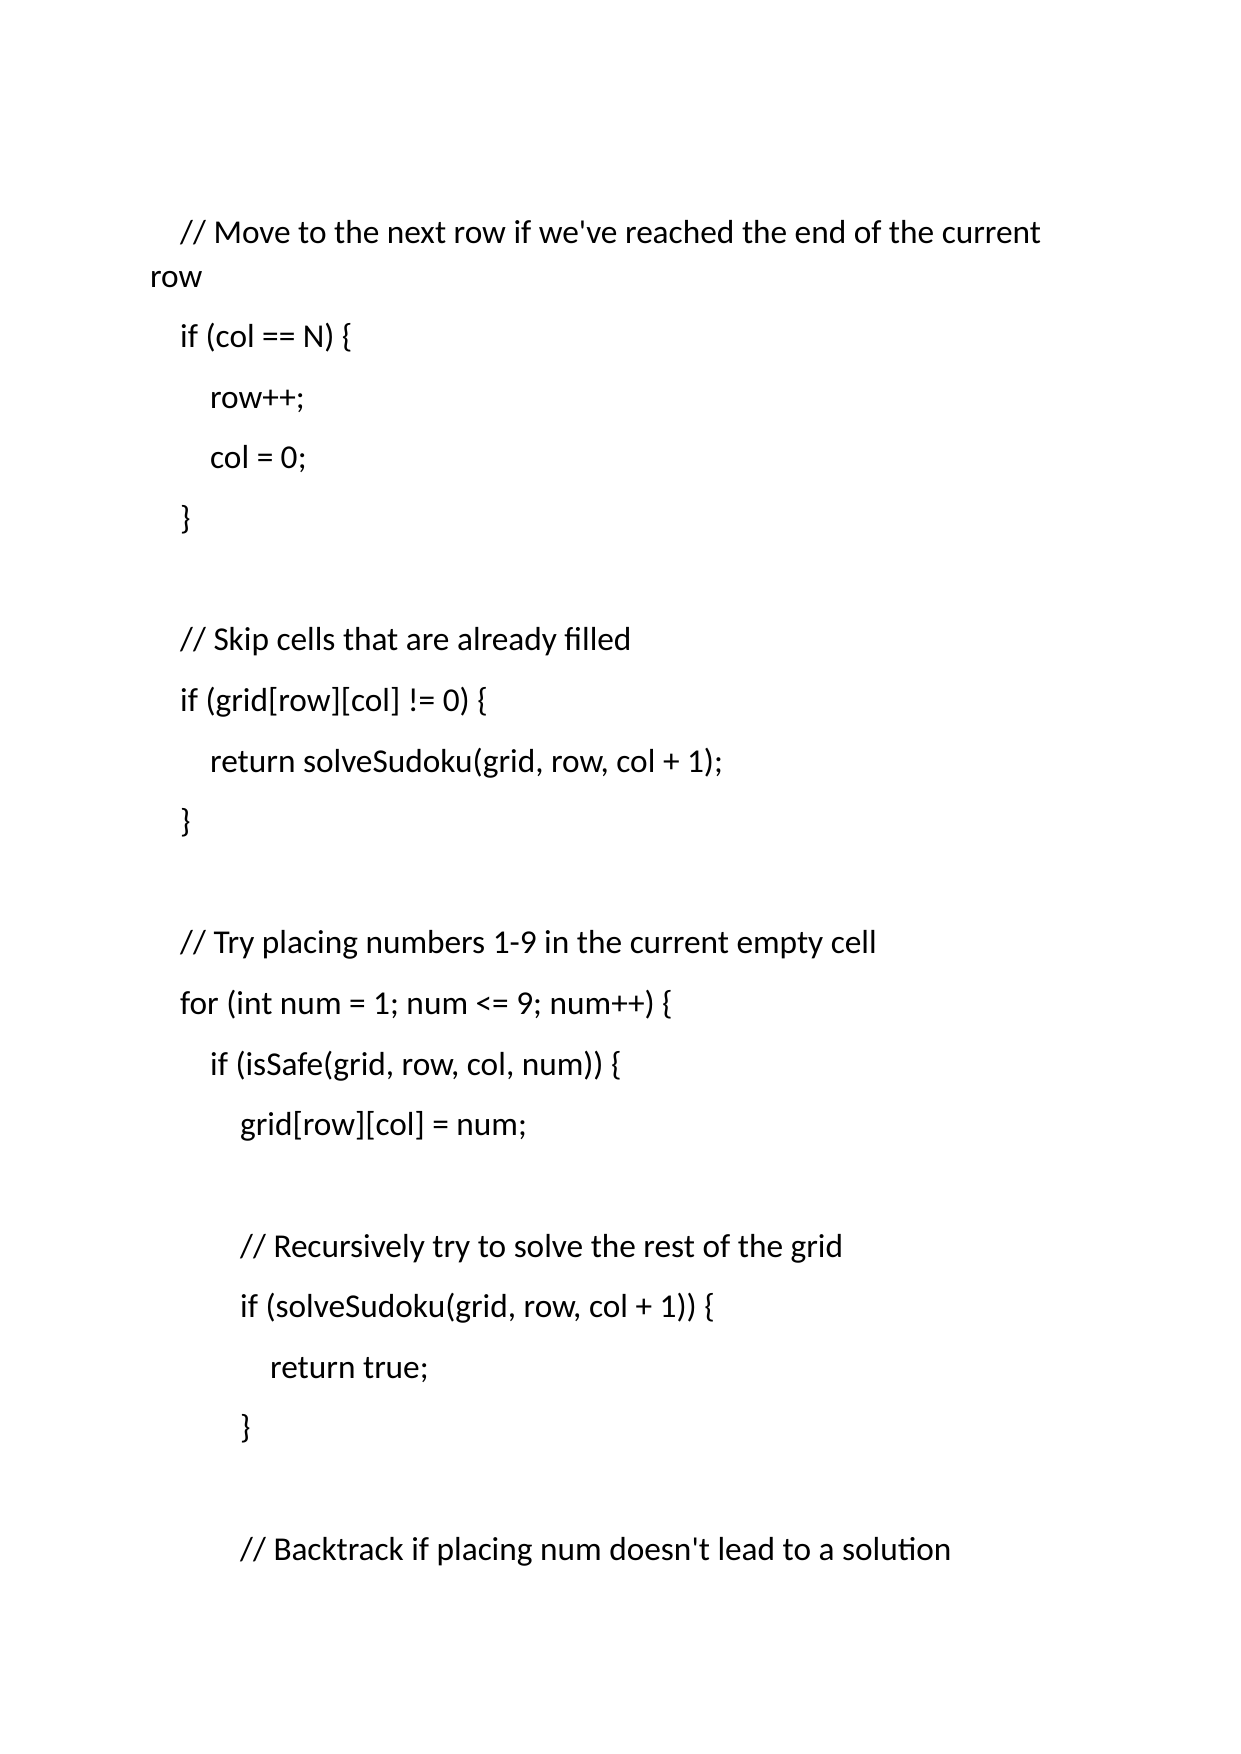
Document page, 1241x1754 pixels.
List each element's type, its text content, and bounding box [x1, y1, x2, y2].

text if (isSafe(grid, row, col, num)) { [150, 1043, 1090, 1083]
text grid[row][col] = num; [150, 1103, 1090, 1144]
text if (solveSudoku(grid, row, col + 1)) { [150, 1285, 1090, 1326]
text for (int num = 1; num <= 9; num++) { [150, 982, 1090, 1023]
text // Move to the next row if we've reached the end of the current row [150, 211, 1090, 295]
text if (col == N) { [150, 315, 1090, 356]
text // Recursively try to solve the rest of the grid [150, 1224, 1090, 1265]
text // Try placing numbers 1-9 in the current empty cell [150, 921, 1090, 962]
text return true; [150, 1346, 1090, 1387]
text } [150, 800, 1090, 841]
text return solveSudoku(grid, row, col + 1); [150, 739, 1090, 780]
text } [150, 1406, 1090, 1447]
text if (grid[row][col] != 0) { [150, 679, 1090, 720]
text // Skip cells that are already filled [150, 618, 1090, 659]
text col = 0; [150, 436, 1090, 477]
text } [150, 497, 1090, 538]
text // Backtrack if placing num doesn't lead to a solution [150, 1528, 1090, 1568]
text row++; [150, 376, 1090, 417]
